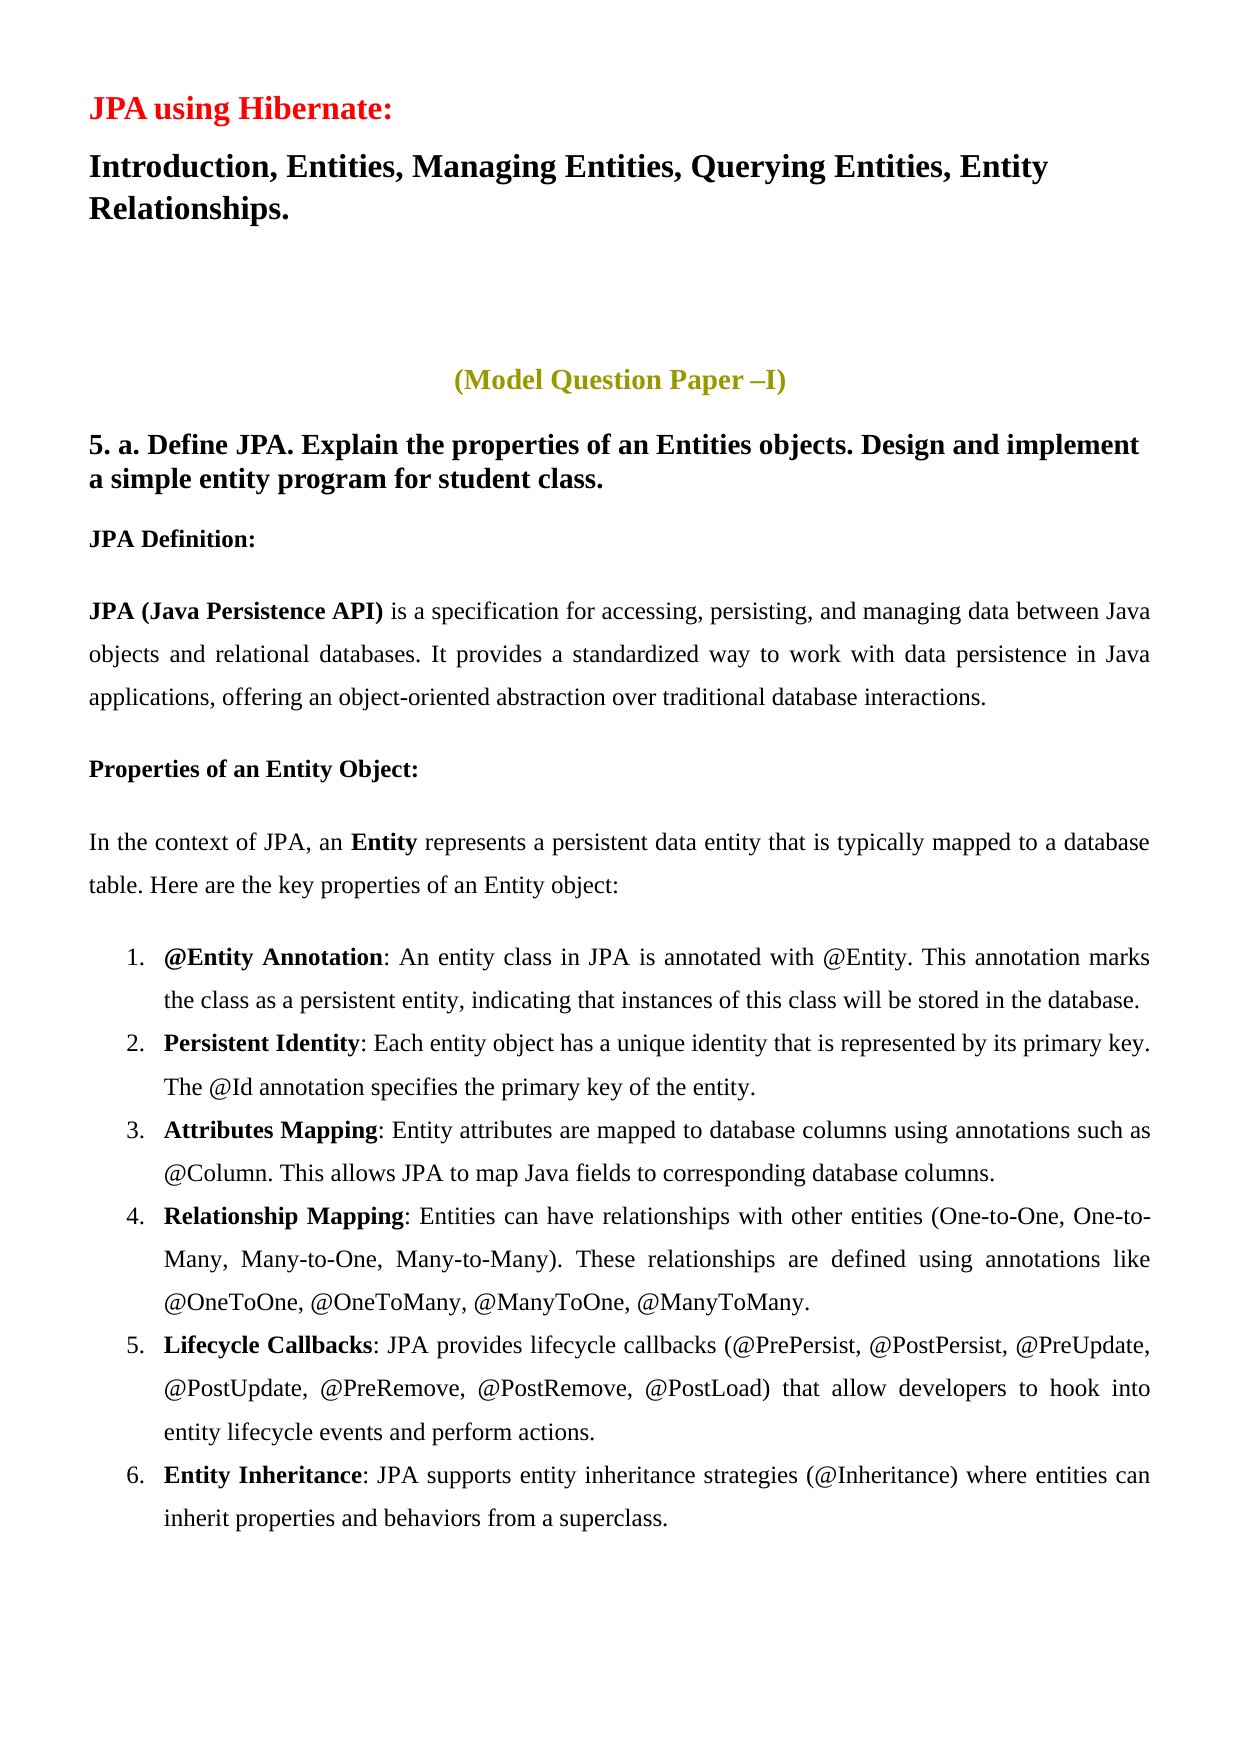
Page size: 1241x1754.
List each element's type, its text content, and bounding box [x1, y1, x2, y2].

list Attributes Mapping: Entity attributes are mapped to database columns using annotations such as @Column. This allows JPA to map Java fields to corresponding database columns. [126, 1115, 1152, 1187]
list Relationship Mapping: Entities can have relationships with other entities (One-to-One, One-to-Many, Many-to-One, Many-to-Many). These relationships are defined using annotations like @OneToOne, @OneToMany, @ManyToOne, @ManyToMany. [126, 1201, 1152, 1316]
text 5. a. Define JPA. Explain the properties of an Entities objects. Design and implement a simple entity program for student class. [89, 427, 1152, 494]
text Introduction, Entities, Managing Entities, Querying Entities, Entity Relationships. [89, 147, 1152, 226]
text In the context of JPA, an Entity represents a persistent data entity that is typically mapped to a database table. Here are the key properties of an Entity object: [89, 827, 1152, 899]
list @Entity Annotation: An entity class in JPA is annotated with @Entity. This annotation marks the class as a persistent entity, indicating that instances of this class will be stored in the database. [126, 942, 1152, 1014]
list Lifecycle Callbacks: JPA provides lifecycle callbacks (@PrePersist, @PostPersist, @PreUpdate, @PostUpdate, @PreRemove, @PostRemove, @PostLoad) that allow developers to hook into entity lifecycle events and perform actions. [126, 1330, 1152, 1445]
list Persistent Identity: Each entity object has a unique identity that is represented by its primary key. The @Id annotation specifies the primary key of the entity. [126, 1028, 1152, 1100]
list Entity Inheritance: JPA supports entity inheritance strategies (@Inheritance) where entities can inherit properties and behaviors from a superclass. [126, 1460, 1152, 1532]
text (Model Question Paper –I) [89, 362, 1152, 396]
text JPA (Java Persistence API) is a specification for accessing, persisting, and managing data between Java objects and relational databases. It provides a standardized way to work with data persistence in Java applications, offering an object-oriented abstraction over traditional database interactions. [89, 596, 1152, 711]
text Properties of an Entity Object: [89, 754, 1152, 783]
text JPA Definition: [89, 524, 1152, 552]
text JPA using Hibernate: [89, 89, 1152, 127]
